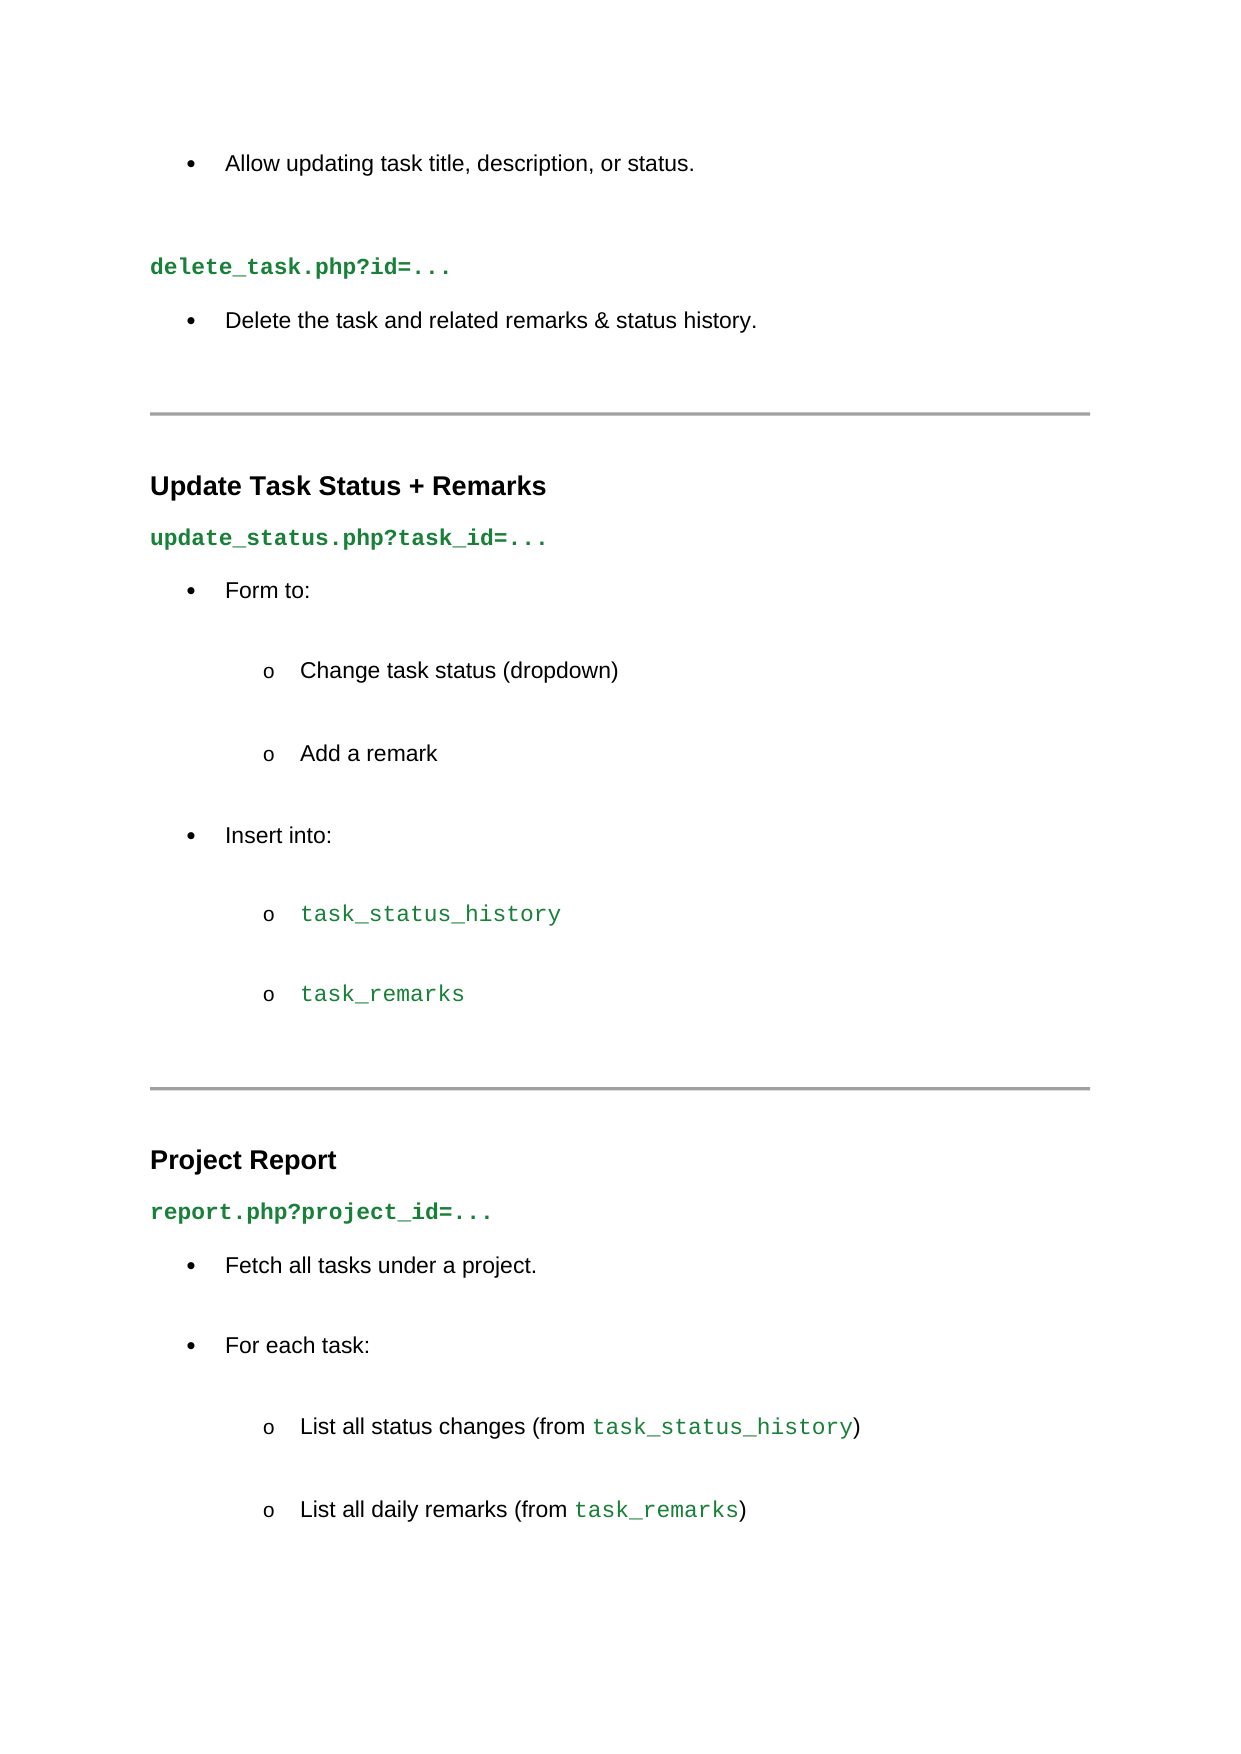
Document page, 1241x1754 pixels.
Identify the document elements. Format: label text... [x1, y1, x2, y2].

list Delete the task and related remarks & status history. [187, 307, 1090, 387]
text delete_task.php?id=... [150, 256, 1090, 282]
text Project Report [150, 1144, 1090, 1176]
list List all daily remarks (from task_remarks) [262, 1496, 1090, 1578]
list Form to: [187, 577, 1090, 657]
list For each task: [187, 1332, 1090, 1413]
list Insert into: [187, 822, 1090, 902]
list Fetch all tasks under a project. [187, 1252, 1090, 1332]
list task_status_history [262, 902, 1090, 982]
list List all status changes (from task_status_history) [262, 1413, 1090, 1496]
list Change task status (dropdown) [262, 657, 1090, 739]
text Update Task Status + Remarks [150, 469, 1090, 501]
list Add a remark [262, 739, 1090, 822]
text update_status.php?task_id=... [150, 526, 1090, 552]
text report.php?project_id=... [150, 1201, 1090, 1227]
list Allow updating task title, description, or status. [187, 150, 1090, 231]
list task_remarks [262, 982, 1090, 1062]
